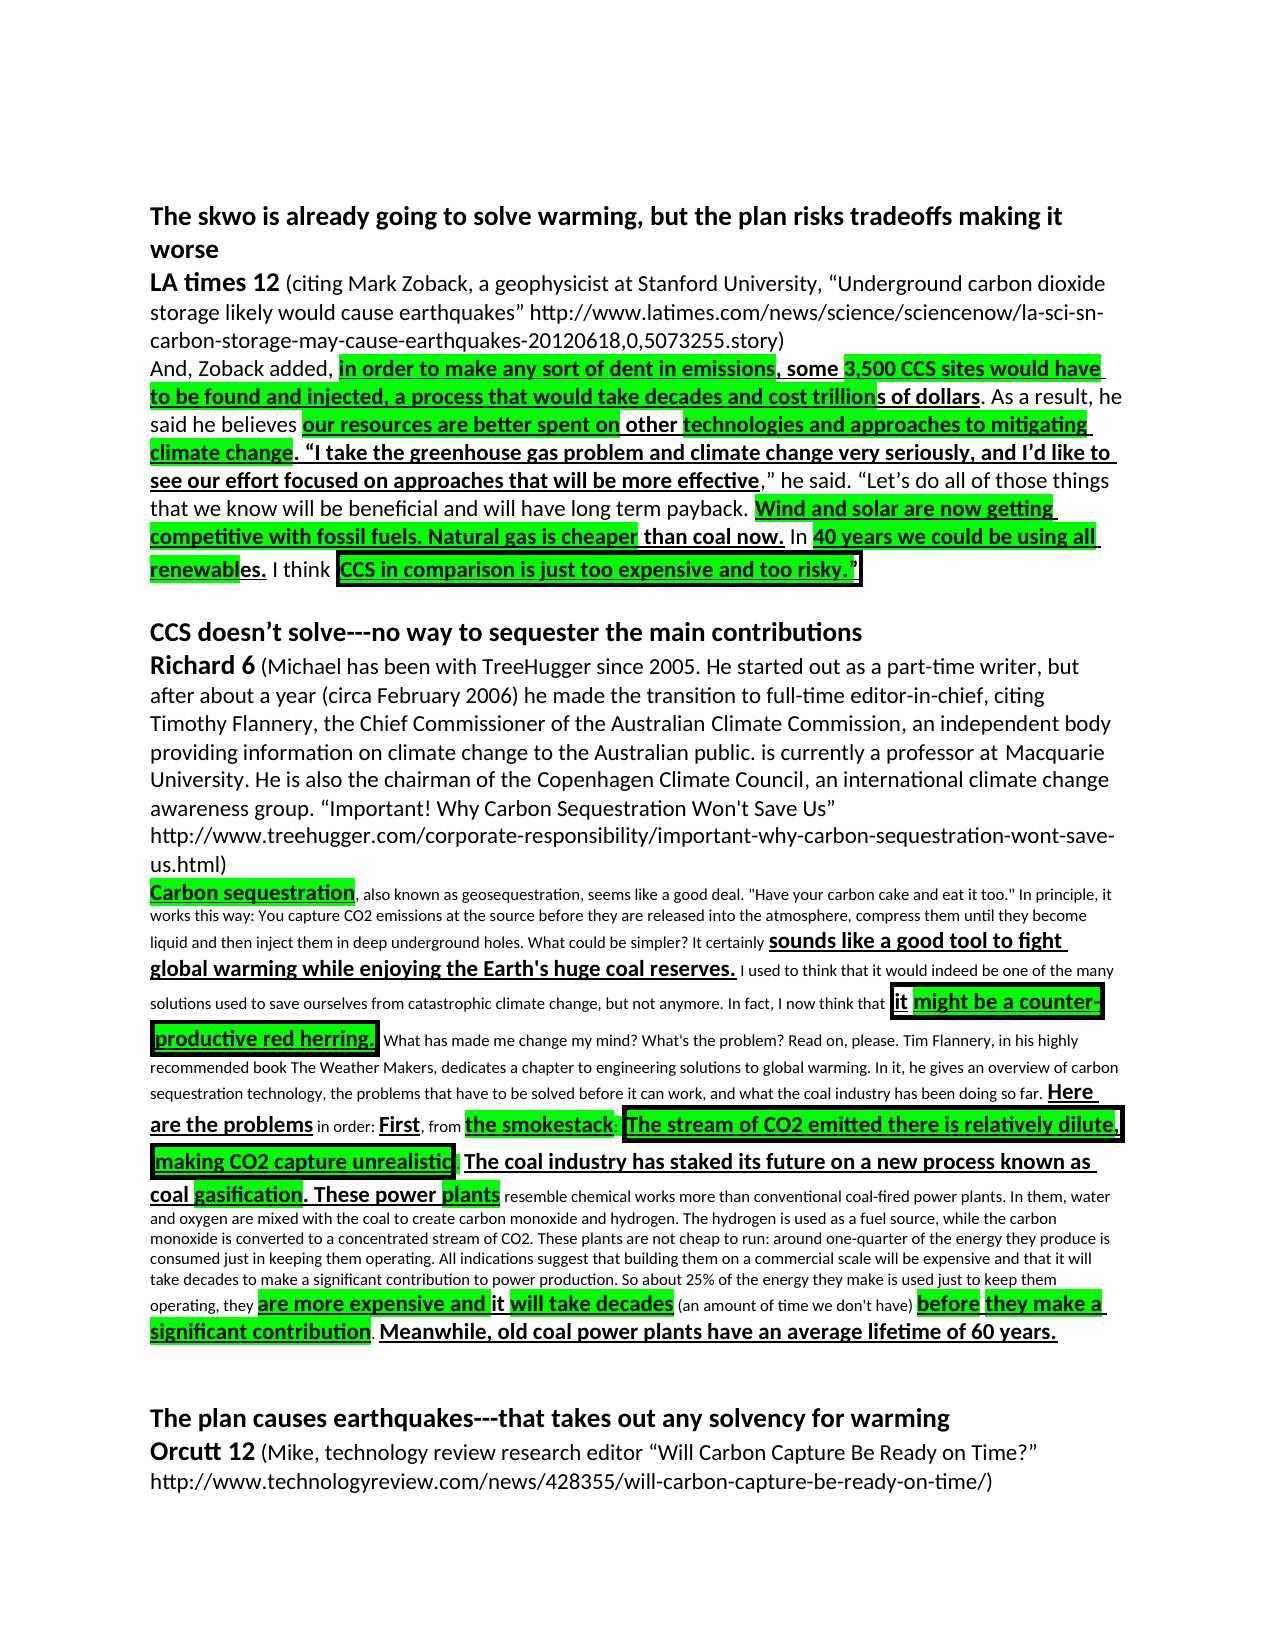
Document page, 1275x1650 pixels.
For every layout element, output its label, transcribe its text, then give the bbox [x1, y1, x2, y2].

text The plan causes earthquakes---that takes out any solvency for warming [150, 1401, 1125, 1434]
text CCS doesn’t solve---no way to sequester the main contributions [150, 616, 1125, 648]
text Orcutt 12 (Mike, technology review research editor “Will Carbon Capture Be Ready on Time?” http://www.technologyreview.com/news/428355/will-carbon-capture-be-ready-on-time/) [150, 1434, 1125, 1495]
text LA times 12 (citing Mark Zoback, a geophysicist at Stanford University, “Underground carbon dioxide storage likely would cause earthquakes” http://www.latimes.com/news/science/sciencenow/la-sci-sn-carbon-storage-may-cause-earthquakes-20120618,0,5073255.story) [150, 265, 1125, 354]
text Carbon sequestration, also known as geosequestration, seems like a good deal. "Have your carbon cake and eat it too." In principle, it works this way: You capture CO2 emissions at the source before they are released into the atmosphere, compress them until they become liquid and then inject them in deep underground holes. What could be simpler? It certainly sounds like a good tool to fight global warming while enjoying the Earth's huge coal reserves. I used to think that it would indeed be one of the many solutions used to save ourselves from catastrophic climate change, but not anymore. In fact, I now think that it might be a counter-productive red herring. What has made me change my mind? What's the problem? Read on, please. Tim Flannery, in his highly recommended book The Weather Makers, dedicates a chapter to engineering solutions to global warming. In it, he gives an overview of carbon sequestration technology, the problems that have to be solved before it can work, and what the coal industry has been doing so far. Here are the problems in order: First, from the smokestack: The stream of CO2 emitted there is relatively dilute, making CO2 capture unrealistic. The coal industry has staked its future on a new process known as coal gasification. These power plants resemble chemical works more than conventional coal-fired power plants. In them, water and oxygen are mixed with the coal to create carbon monoxide and hydrogen. The hydrogen is used as a fuel source, while the carbon monoxide is converted to a concentrated stream of CO2. These plants are not cheap to run: around one-quarter of the energy they produce is consumed just in keeping them operating. All indications suggest that building them on a commercial scale will be expensive and that it will take decades to make a significant contribution to power production. So about 25% of the energy they make is used just to keep them operating, they are more expensive and it will take decades (an amount of time we don't have) before they make a significant contribution. Meanwhile, old coal power plants have an average lifetime of 60 years. [150, 878, 1125, 1345]
text And, Zoback added, in order to make any sort of dent in emissions, some 3,500 CCS sites would have to be found and injected, a process that would take decades and cost trillions of dollars. As a result, he said he believes our resources are better spent on other technologies and approaches to mitigating climate change. “I take the greenhouse gas problem and climate change very seriously, and I’d like to see our effort focused on approaches that will be more effective,” he said. “Let’s do all of those things that we know will be beneficial and will have long term payback. Wind and solar are now getting competitive with fossil fuels. Natural gas is cheaper than coal now. In 40 years we could be using all renewables. I think CCS in comparison is just too expensive and too risky.” [150, 354, 1125, 587]
text Richard 6 (Michael has been with TreeHugger since 2005. He started out as a part-time writer, but after about a year (circa February 2006) he made the transition to full-time editor-in-chief, citing Timothy Flannery, the Chief Commissioner of the Australian Climate Commission, an independent body providing information on climate change to the Australian public. is currently a professor at Macquarie University. He is also the chairman of the Copenhagen Climate Council, an international climate change awareness group. “Important! Why Carbon Sequestration Won't Save Us” http://www.treehugger.com/corporate-responsibility/important-why-carbon-sequestration-wont-save-us.html) [150, 648, 1125, 878]
subtitle The skwo is already going to solve warming, but the plan risks tradeoffs making it worse [150, 199, 1125, 265]
